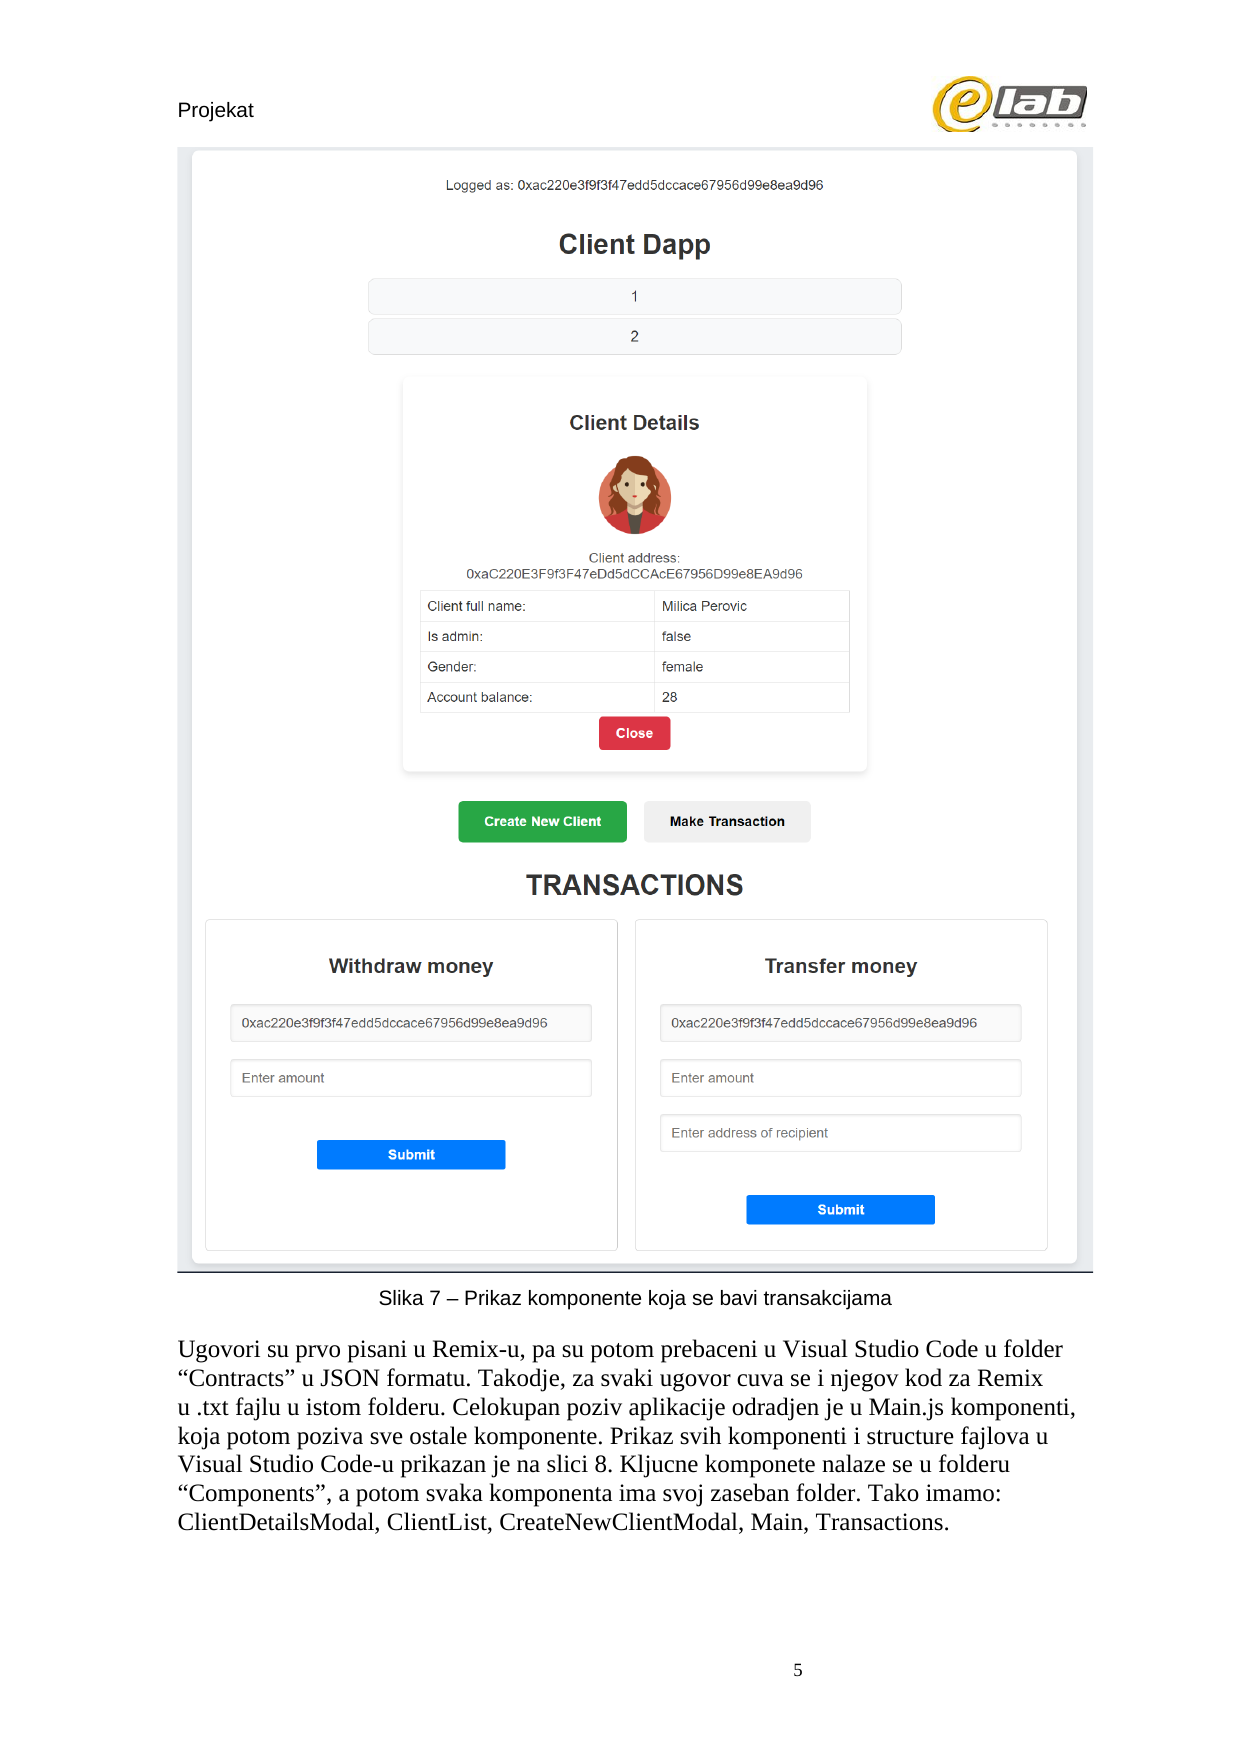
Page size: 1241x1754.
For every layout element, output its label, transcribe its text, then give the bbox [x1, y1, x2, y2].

text Ugovori su prvo pisani u Remix-u, pa su potom prebaceni u Visual Studio Code u folder “Contracts” u JSON formatu. Takodje, za svaki ugovor cuva se i njegov kod za Remix u .txt fajlu u istom folderu. Celokupan poziv aplikacije odradjen je u Main.js komponenti, koja potom poziva sve ostale komponente. Prikaz svih komponenti i structure fajlova u Visual Studio Code-u prikazan je na slici 8. Kljucne komponete nalaze se u folderu “Components”, a potom svaka komponenta ima svoj zaseban folder. Tako imamo: ClientDetailsModal, ClientList, CreateNewClientModal, Main, Transactions. [177, 1334, 1093, 1536]
picture [177, 147, 1094, 1273]
picture [930, 76, 1087, 132]
text Slika 7 – Prikaz komponente koja se bavi transakcijama [177, 1286, 1093, 1309]
